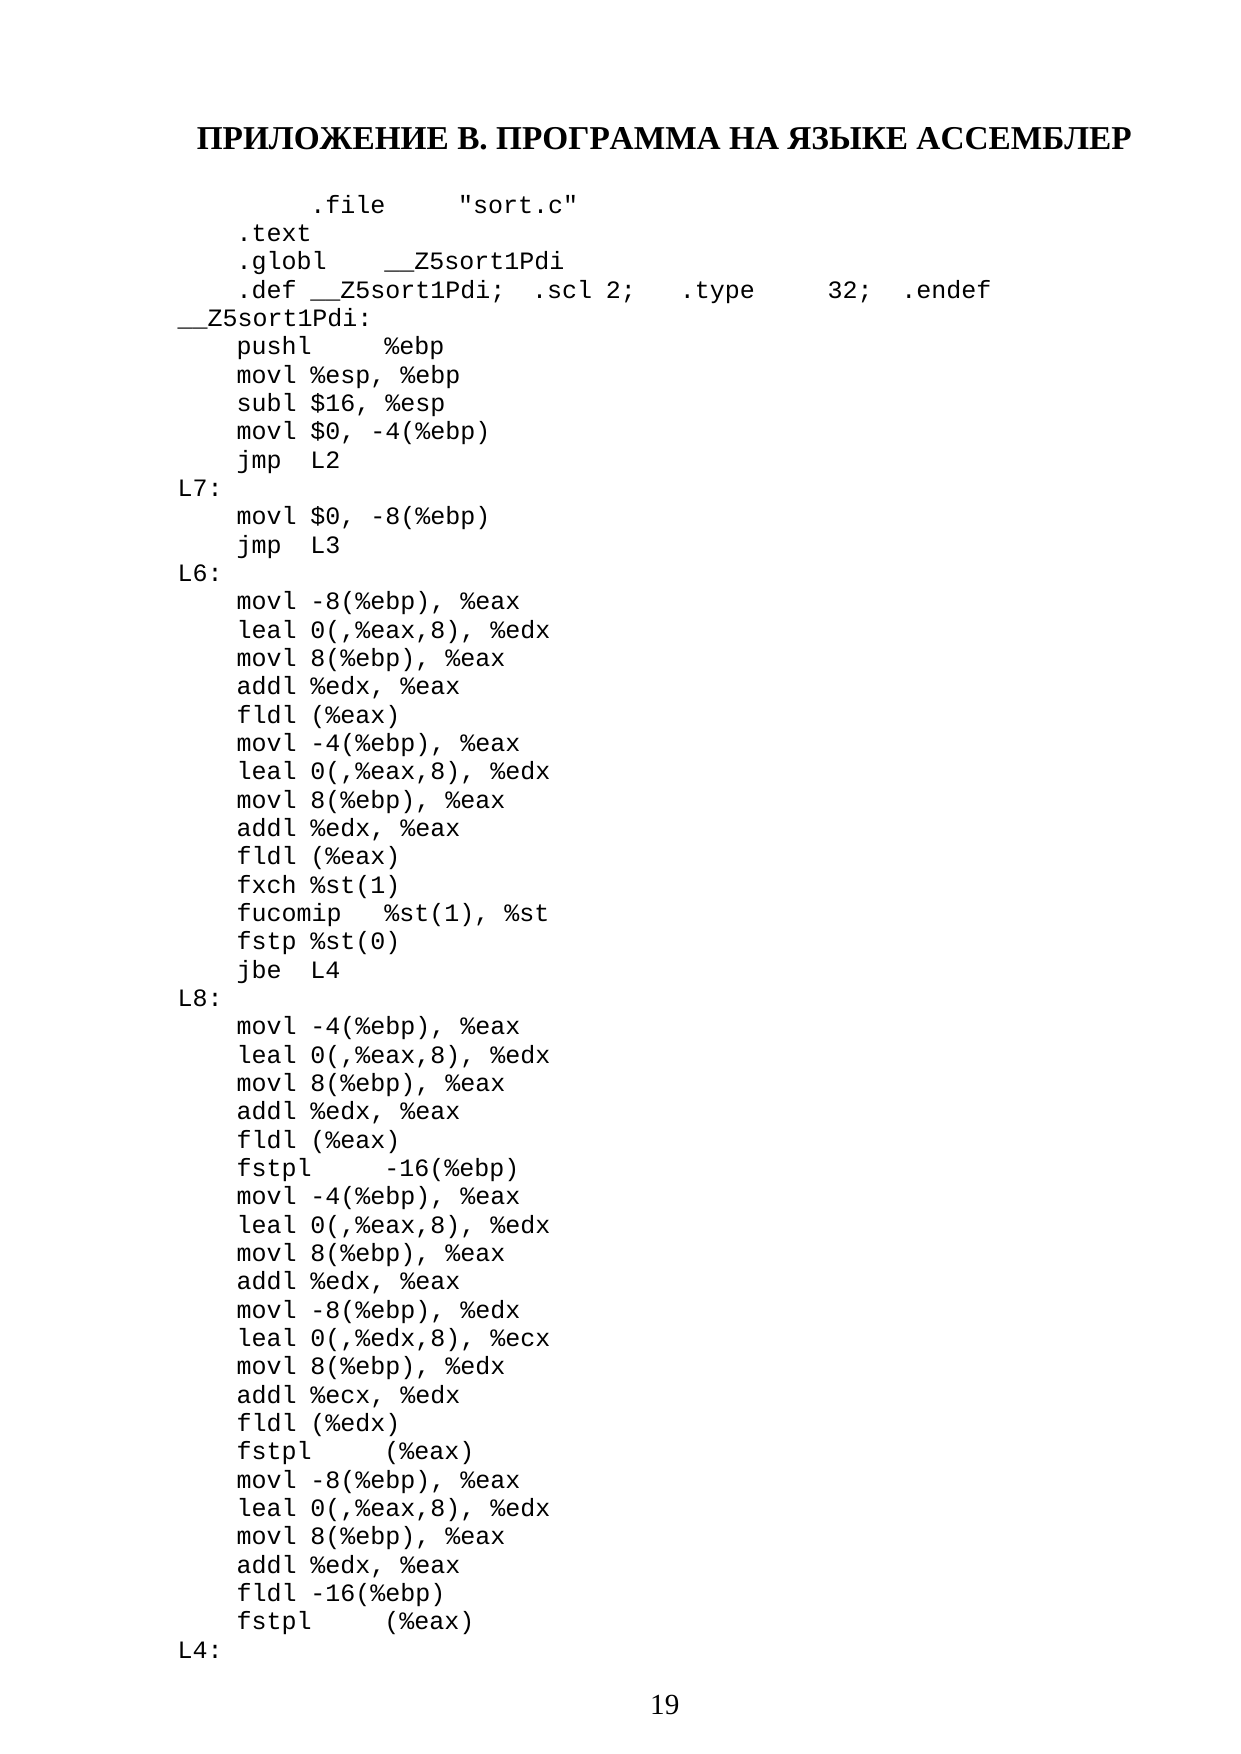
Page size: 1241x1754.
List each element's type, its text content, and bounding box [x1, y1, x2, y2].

text .text [89, 221, 1152, 249]
text addl %edx, %eax [89, 1552, 1152, 1581]
text addl %ecx, %edx [89, 1382, 1152, 1411]
text fxch %st(1) [89, 872, 1152, 901]
text movl 8(%ebp), %eax [89, 1071, 1152, 1099]
text subl $16, %esp [89, 391, 1152, 419]
text movl -4(%ebp), %eax [89, 1014, 1152, 1042]
text movl 8(%ebp), %eax [89, 646, 1152, 674]
text movl %esp, %ebp [89, 362, 1152, 391]
text movl -4(%ebp), %eax [89, 1184, 1152, 1212]
text leal 0(,%eax,8), %edx [89, 1212, 1152, 1241]
text leal 0(,%eax,8), %edx [89, 617, 1152, 646]
text L8: [89, 986, 1152, 1014]
text movl $0, -8(%ebp) [89, 504, 1152, 532]
text addl %edx, %eax [89, 674, 1152, 702]
text jmp L2 [89, 447, 1152, 476]
text addl %edx, %eax [89, 1099, 1152, 1127]
text L4: [89, 1637, 1152, 1666]
text movl -8(%ebp), %eax [89, 1467, 1152, 1496]
text fstpl (%eax) [89, 1439, 1152, 1467]
text L6: [89, 561, 1152, 589]
text addl %edx, %eax [89, 1269, 1152, 1297]
text fldl (%eax) [89, 844, 1152, 872]
text movl 8(%ebp), %edx [89, 1354, 1152, 1382]
subtitle ПРИЛОЖЕНИЕ В. ПРОГРАММА НА ЯЗЫКЕ АССЕМБЛЕР [89, 118, 1152, 156]
text movl $0, -4(%ebp) [89, 419, 1152, 447]
text movl 8(%ebp), %eax [89, 787, 1152, 816]
text fucomip %st(1), %st [89, 901, 1152, 929]
text fstp %st(0) [89, 929, 1152, 957]
text fstpl (%eax) [89, 1609, 1152, 1637]
text movl -8(%ebp), %eax [89, 589, 1152, 617]
text leal 0(,%eax,8), %edx [89, 1042, 1152, 1071]
text .globl __Z5sort1Pdi [89, 249, 1152, 277]
text fstpl -16(%ebp) [89, 1156, 1152, 1184]
text movl -8(%ebp), %edx [89, 1297, 1152, 1326]
text fldl -16(%ebp) [89, 1581, 1152, 1609]
text jbe L4 [89, 957, 1152, 986]
text fldl (%eax) [89, 1127, 1152, 1156]
text fldl (%eax) [89, 702, 1152, 731]
text leal 0(,%eax,8), %edx [89, 759, 1152, 787]
text jmp L3 [89, 532, 1152, 561]
text leal 0(,%edx,8), %ecx [89, 1326, 1152, 1354]
text movl 8(%ebp), %eax [89, 1241, 1152, 1269]
text leal 0(,%eax,8), %edx [89, 1496, 1152, 1524]
text .file "sort.c" [89, 192, 1152, 221]
text fldl (%edx) [89, 1411, 1152, 1439]
text addl %edx, %eax [89, 816, 1152, 844]
text __Z5sort1Pdi: [89, 306, 1152, 334]
text movl 8(%ebp), %eax [89, 1524, 1152, 1552]
text movl -4(%ebp), %eax [89, 731, 1152, 759]
text .def __Z5sort1Pdi; .scl 2; .type 32; .endef [89, 277, 1152, 306]
text pushl %ebp [89, 334, 1152, 362]
text L7: [89, 476, 1152, 504]
